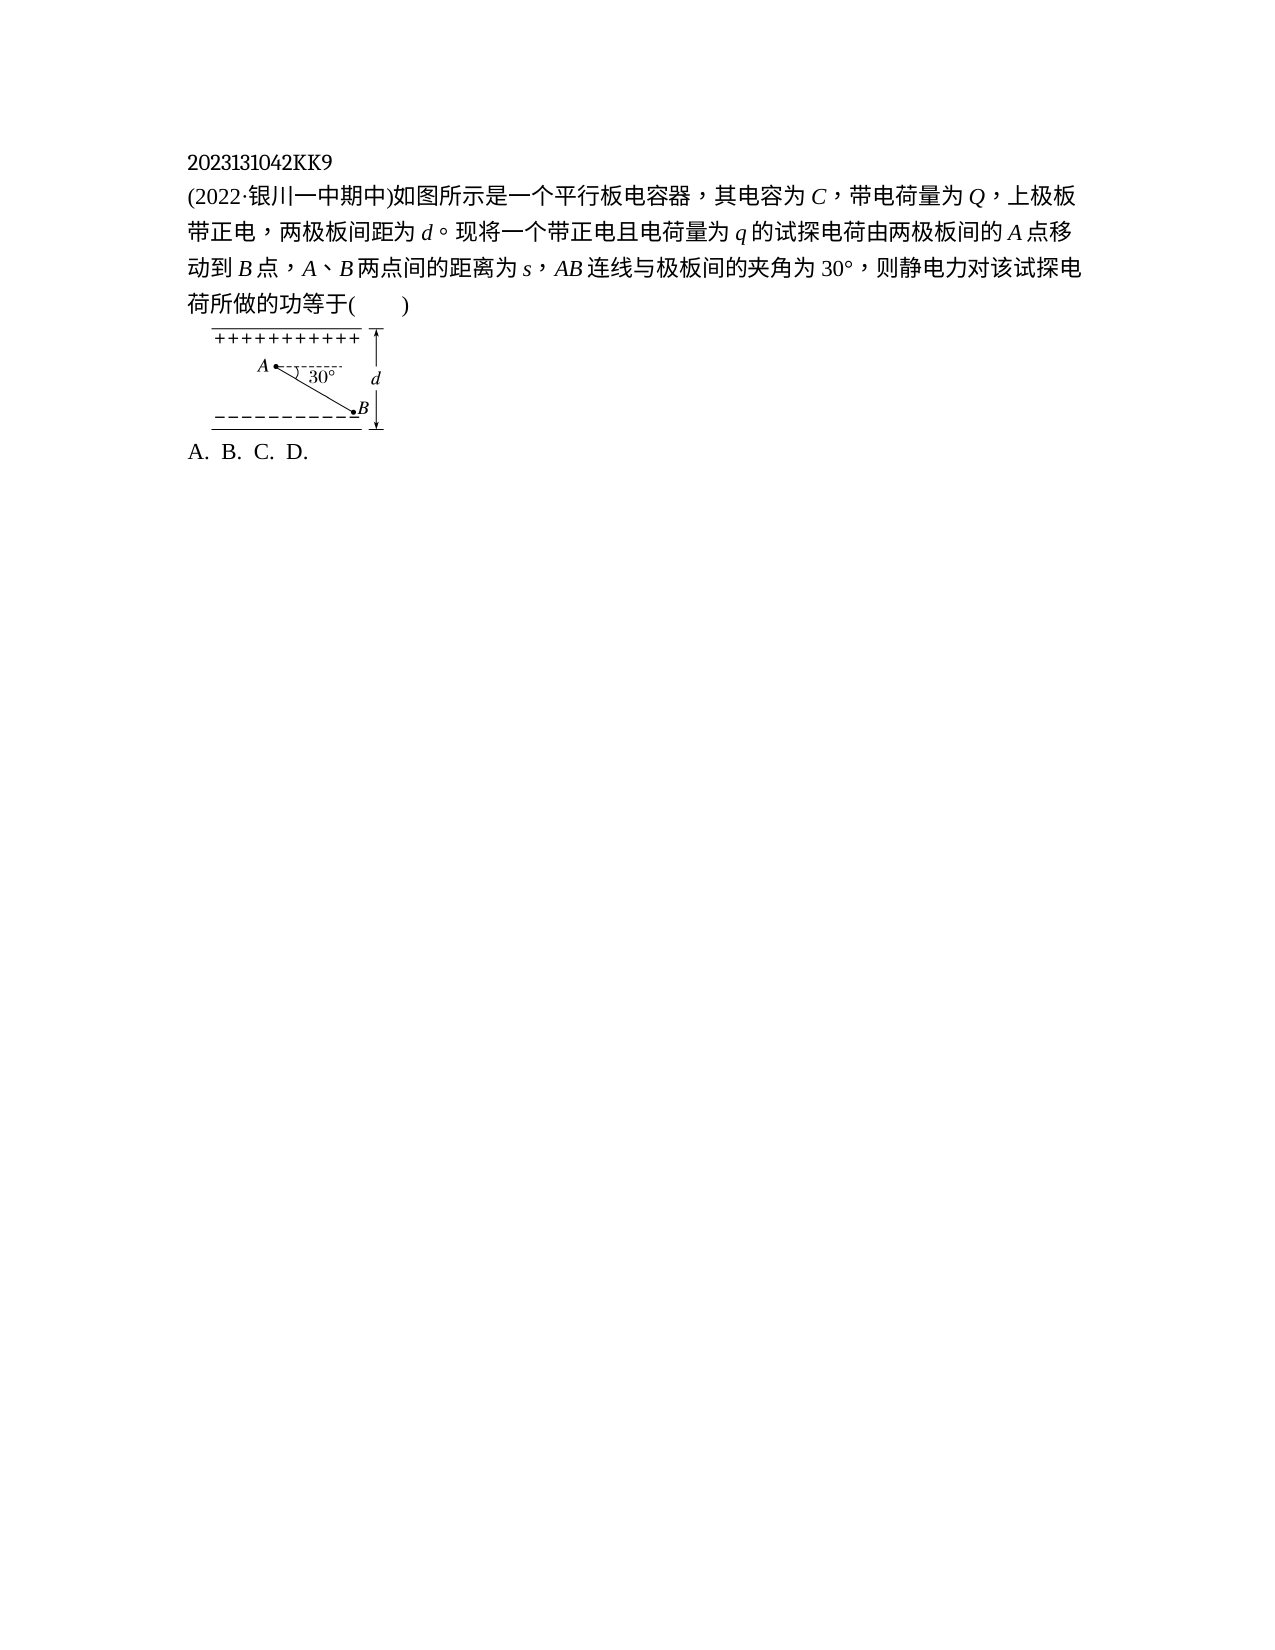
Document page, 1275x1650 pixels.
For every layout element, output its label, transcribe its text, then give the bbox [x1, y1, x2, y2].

text A. B. C. D. [187, 438, 1087, 465]
picture [206, 323, 384, 435]
text 2023131042KK9 [187, 150, 1087, 176]
text (2022·银川一中期中)如图所示是一个平行板电容器，其电容为C，带电荷量为Q，上极板带正电，两极板间距为d。现将一个带正电且电荷量为q的试探电荷由两极板间的A点移动到B点，A、B两点间的距离为s，AB连线与极板间的夹角为30°，则静电力对该试探电荷所做的功等于( ) [187, 180, 1087, 319]
